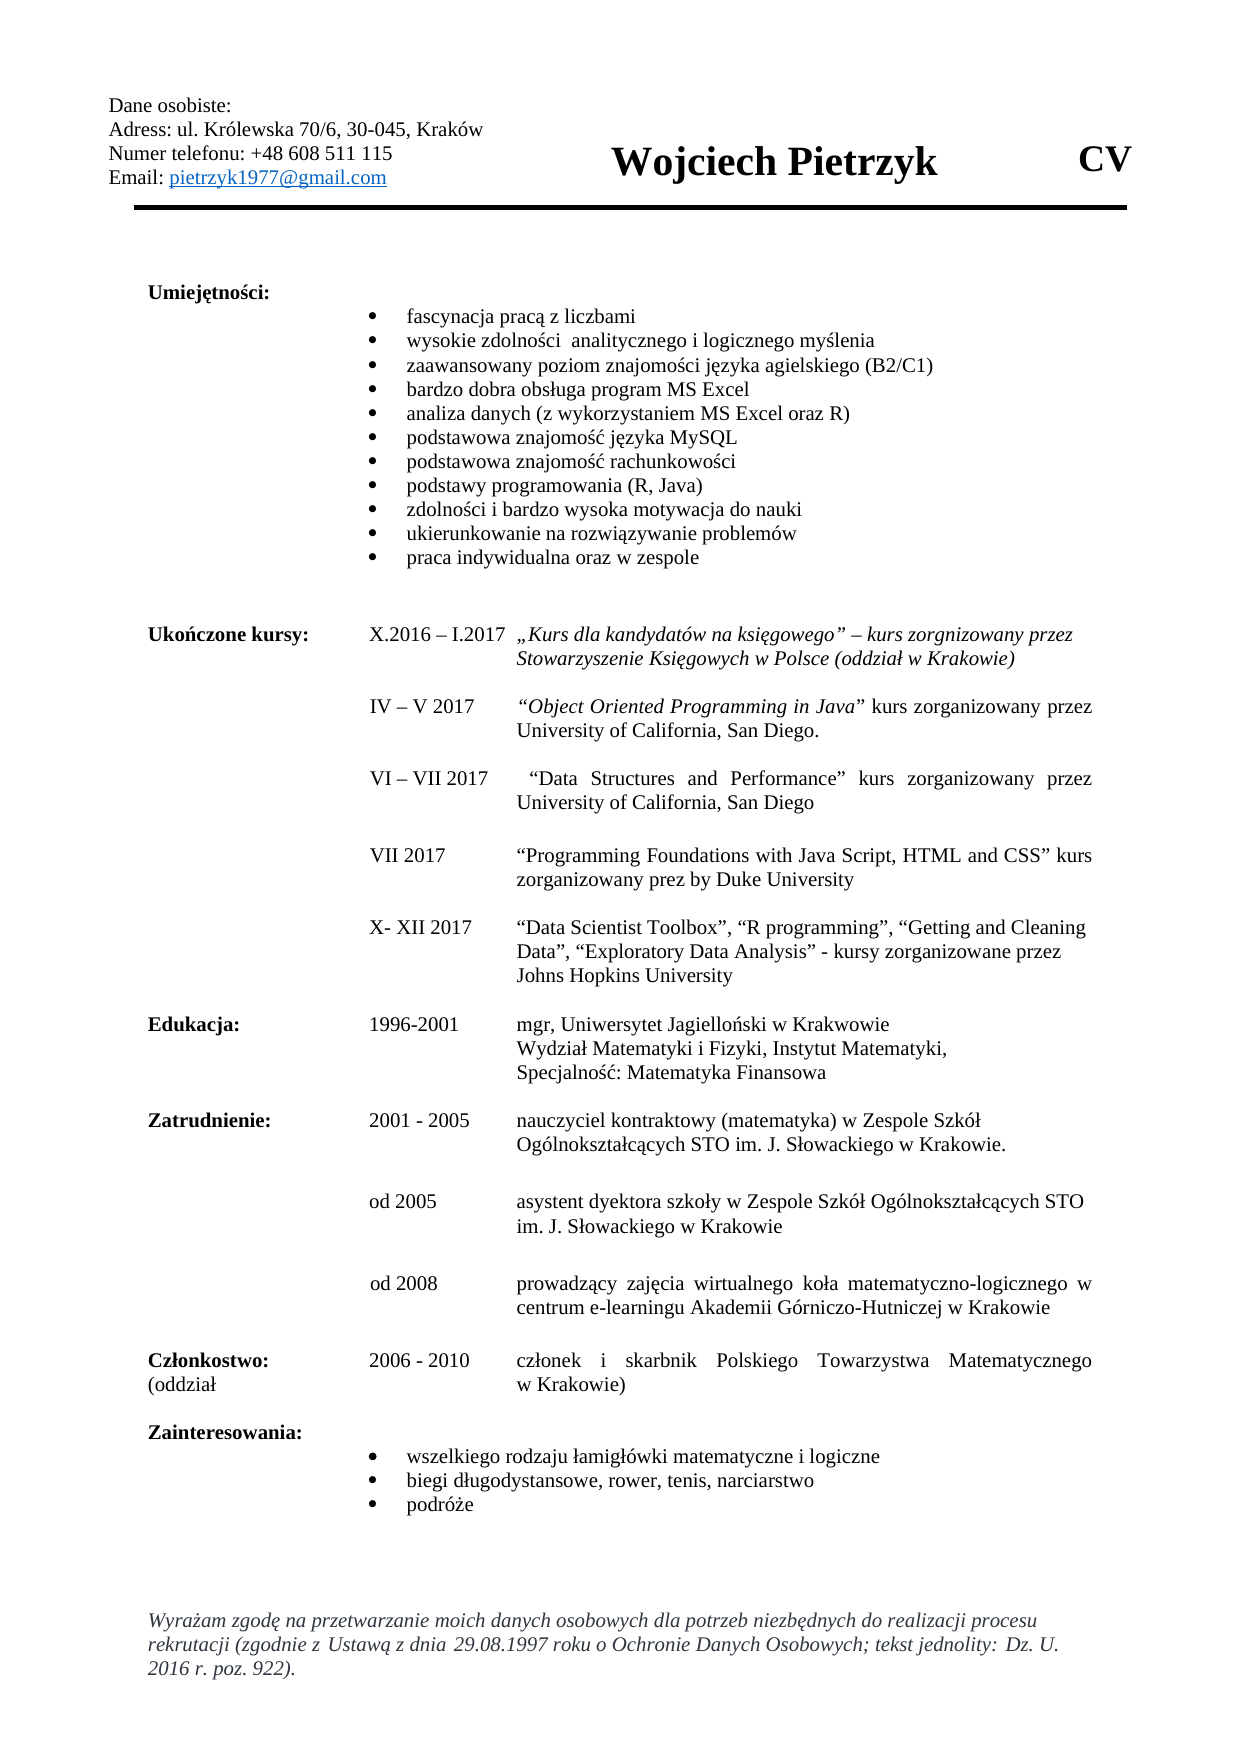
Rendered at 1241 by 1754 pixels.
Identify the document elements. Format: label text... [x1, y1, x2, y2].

subtitle Ogólnokształcących STO im. J. Słowackiego w Krakowie. [148, 1132, 1093, 1156]
text Stowarzyszenie Księgowych w Polsce (oddział w Krakowie) [443, 646, 1093, 670]
list zdolności i bardzo wysoka motywacja do nauki [369, 497, 1093, 521]
text Członkostwo: 2006 - 2010 członek i skarbnik Polskiego Towarzystwa Matematycznego (oddział w Krakowie) [148, 1348, 1093, 1396]
list ukierunkowanie na rozwiązywanie problemów [369, 521, 1093, 545]
list podstawy programowania (R, Java) [369, 473, 1093, 497]
text Wydział Matematyki i Fizyki, Instytut Matematyki, [148, 1036, 1093, 1060]
list fascynacja pracą z liczbami [369, 304, 1093, 328]
subtitle im. J. Słowackiego w Krakowie [443, 1213, 1093, 1238]
list biegi długodystansowe, rower, tenis, narciarstwo [369, 1468, 1093, 1492]
subtitle Zainteresowania: [148, 1420, 1093, 1444]
text IV – V 2017 “Object Oriented Programming in Java” kurs zorganizowany przez University of California, San Diego. [369, 694, 1093, 742]
text Data”, “Exploratory Data Analysis” - kursy zorganizowane przez [443, 939, 1093, 963]
text Johns Hopkins University [443, 963, 1093, 987]
list podstawowa znajomość języka MySQL [369, 425, 1093, 449]
list praca indywidualna oraz w zespole [369, 545, 1093, 569]
list wszelkiego rodzaju łamigłówki matematyczne i logiczne [369, 1444, 1093, 1468]
subtitle od 2005 asystent dyektora szkoły w Zespole Szkół Ogólnokształcących STO [148, 1189, 1093, 1213]
table_header Dane osobiste: Adress: ul. Królewska 70/6, 30-045, Kraków Numer telefonu: +48 608 511 115 Email: pietrzyk1977@gmail.com [97, 93, 524, 189]
list wysokie zdolności analitycznego i logicznego myślenia [369, 328, 1093, 352]
list zaawansowany poziom znajomości języka agielskiego (B2/C1) [369, 352, 1093, 377]
text X- XII 2017 “Data Scientist Toolbox”, “R programming”, “Getting and Cleaning [148, 915, 1093, 939]
text VI – VII 2017 “Data Structures and Performance” kurs zorganizowany przez University of California, San Diego [369, 766, 1093, 814]
subtitle Edukacja: 1996-2001 mgr, Uniwersytet Jagielloński w Krakwowie [148, 1012, 1093, 1036]
table_header Wojciech Pietrzyk [524, 93, 1024, 189]
text Specjalność: Matematyka Finansowa [148, 1060, 1093, 1084]
list analiza danych (z wykorzystaniem MS Excel oraz R) [369, 401, 1093, 425]
text Ukończone kursy: X.2016 – I.2017 „Kurs dla kandydatów na księgowego” – kurs zorgnizowany przez [148, 622, 1093, 646]
text od 2008 prowadzący zajęcia wirtualnego koła matematyczno-logicznego w centrum e-learningu Akademii Górniczo-Hutniczej w Krakowie [370, 1271, 1093, 1319]
subtitle Zatrudnienie: 2001 - 2005 nauczyciel kontraktowy (matematyka) w Zespole Szkół [148, 1108, 1093, 1132]
list podróże [369, 1492, 1093, 1516]
list podstawowa znajomość rachunkowości [369, 449, 1093, 473]
text VII 2017 “Programming Foundations with Java Script, HTML and CSS” kurs zorganizowany prez by Duke University [369, 843, 1093, 891]
list bardzo dobra obsługa program MS Excel [369, 377, 1093, 401]
table_header CV [1025, 93, 1143, 189]
text Umiejętności: [148, 280, 1093, 304]
